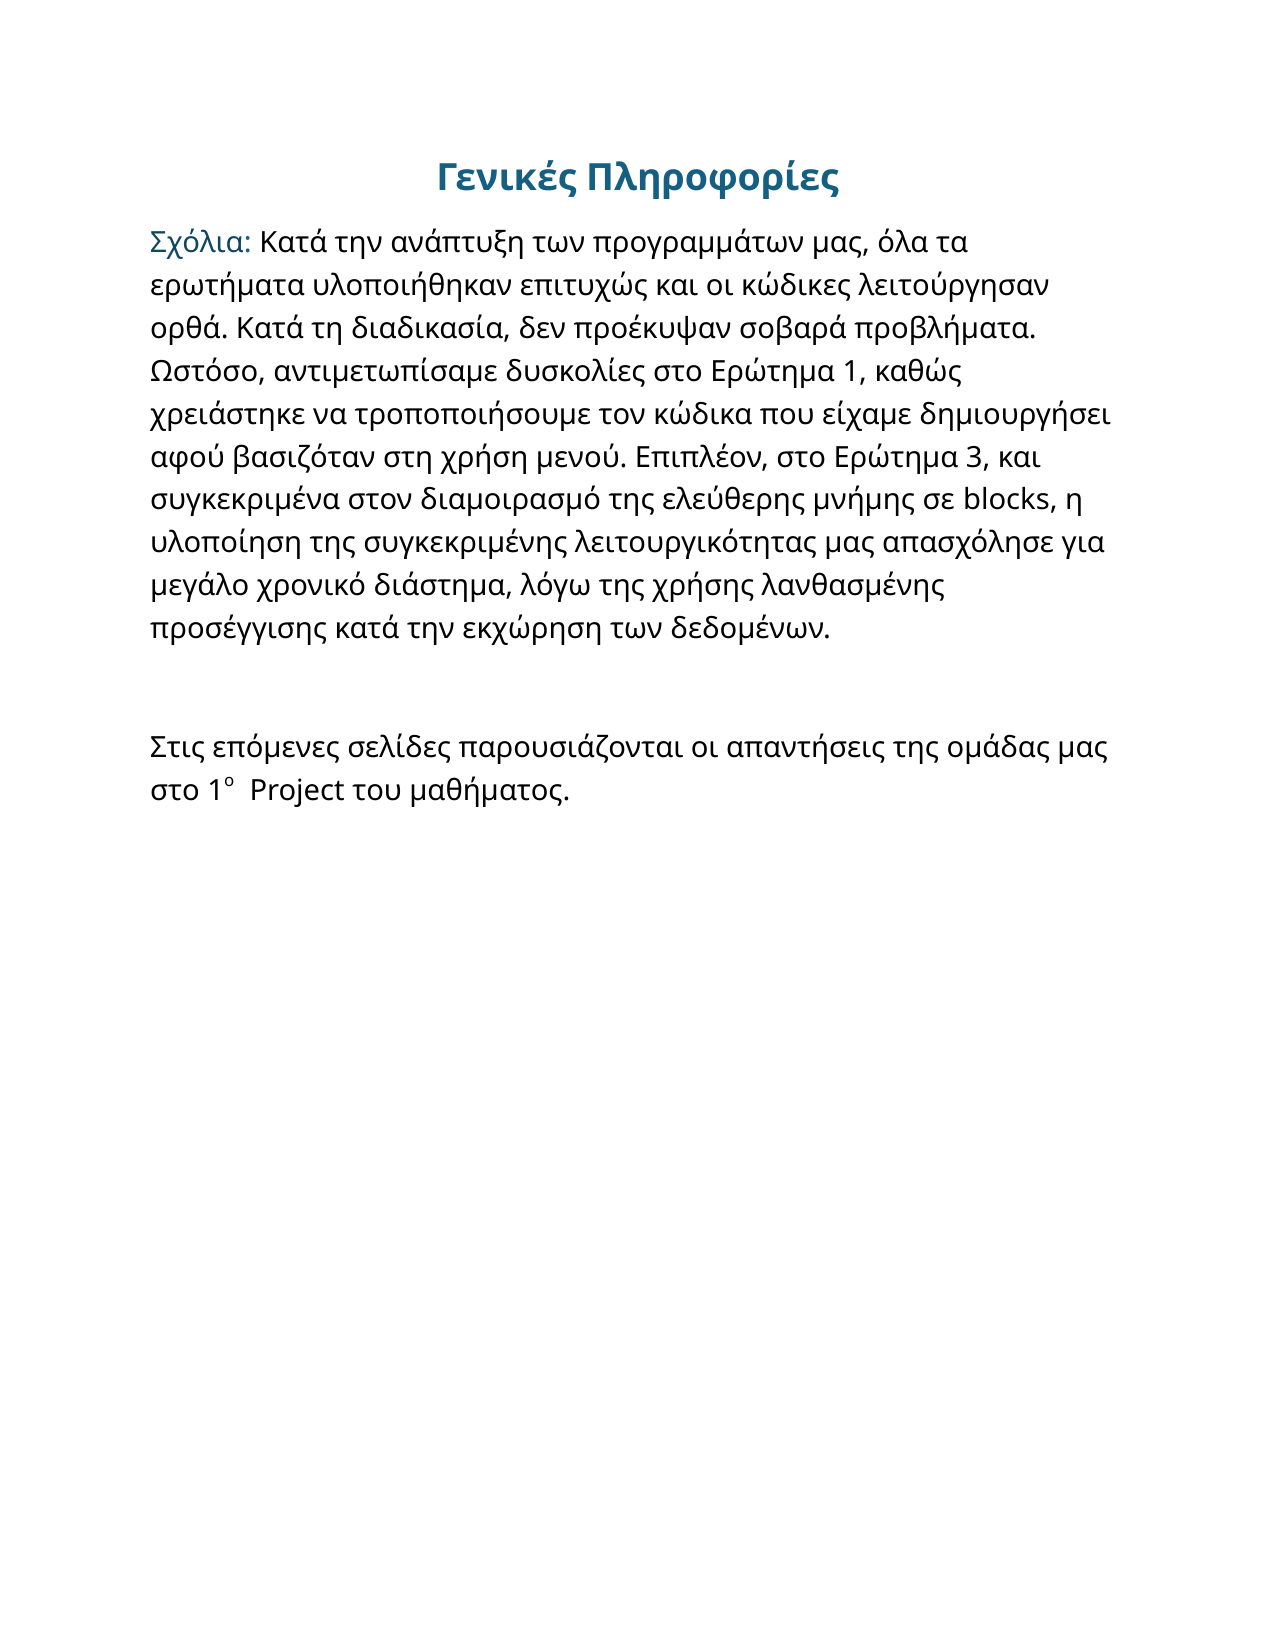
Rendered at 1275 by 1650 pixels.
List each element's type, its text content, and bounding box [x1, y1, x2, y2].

text Στις επόμενες σελίδες παρουσιάζονται οι απαντήσεις της ομάδας μας στο 1ο Project του μαθήματος. [150, 726, 1125, 808]
text Γενικές Πληροφορίες [150, 150, 1125, 201]
text Σχόλια: Κατά την ανάπτυξη των προγραμμάτων μας, όλα τα ερωτήματα υλοποιήθηκαν επιτυχώς και οι κώδικες λειτούργησαν ορθά. Κατά τη διαδικασία, δεν προέκυψαν σοβαρά προβλήματα. Ωστόσο, αντιμετωπίσαμε δυσκολίες στο Ερώτημα 1, καθώς χρειάστηκε να τροποποιήσουμε τον κώδικα που είχαμε δημιουργήσει αφού βασιζόταν στη χρήση μενού. Επιπλέον, στο Ερώτημα 3, και συγκεκριμένα στον διαμοιρασμό της ελεύθερης μνήμης σε blocks, η υλοποίηση της συγκεκριμένης λειτουργικότητας μας απασχόλησε για μεγάλο χρονικό διάστημα, λόγω της χρήσης λανθασμένης προσέγγισης κατά την εκχώρηση των δεδομένων. [150, 222, 1125, 647]
